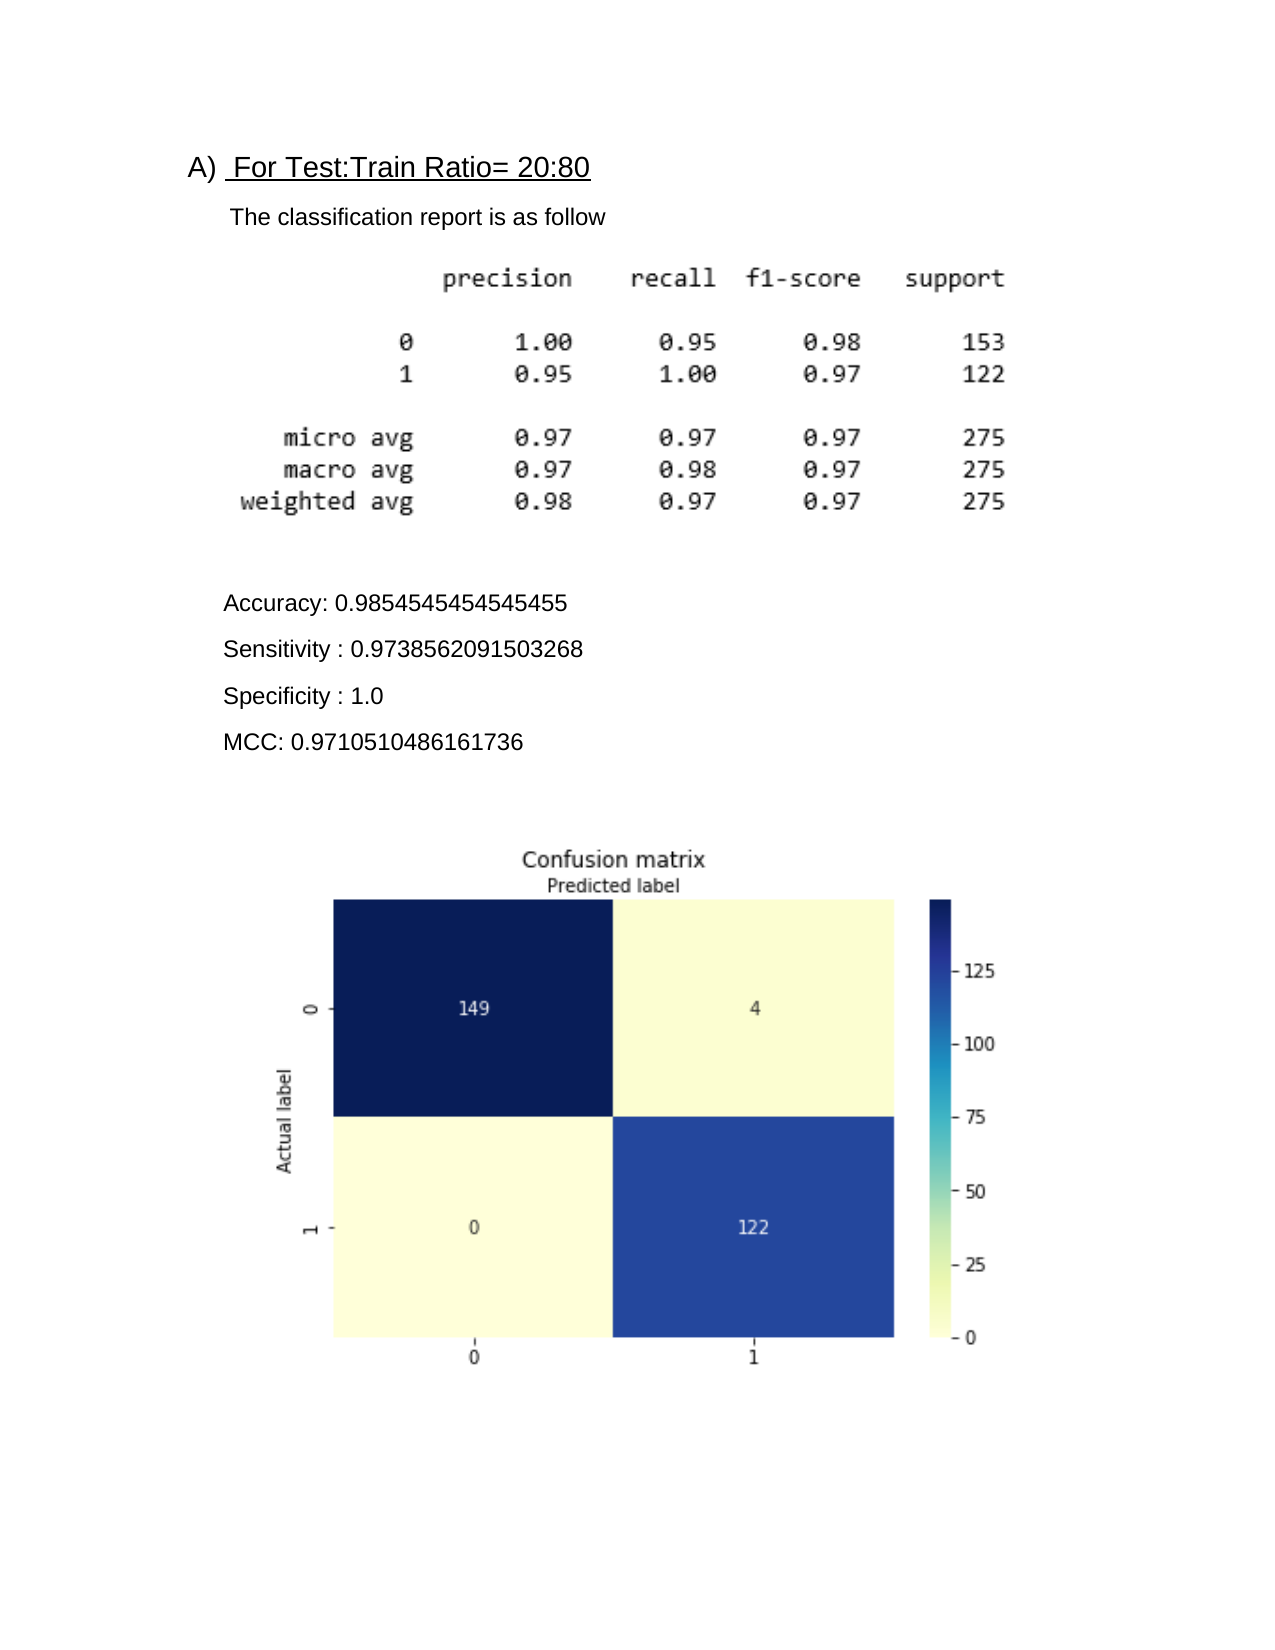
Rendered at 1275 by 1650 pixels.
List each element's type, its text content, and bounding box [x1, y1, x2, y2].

text Specificity : 1.0 [150, 682, 1125, 709]
text The classification report is as follow [150, 203, 1125, 230]
list For Test:Train Ratio= 20:80 [187, 150, 1125, 183]
picture [150, 821, 1079, 1399]
text MCC: 0.9710510486161736 [150, 728, 1125, 756]
picture [150, 251, 1182, 568]
text Sensitivity : 0.9738562091503268 [150, 635, 1125, 663]
text Accuracy: 0.9854545454545455 [150, 568, 1125, 616]
